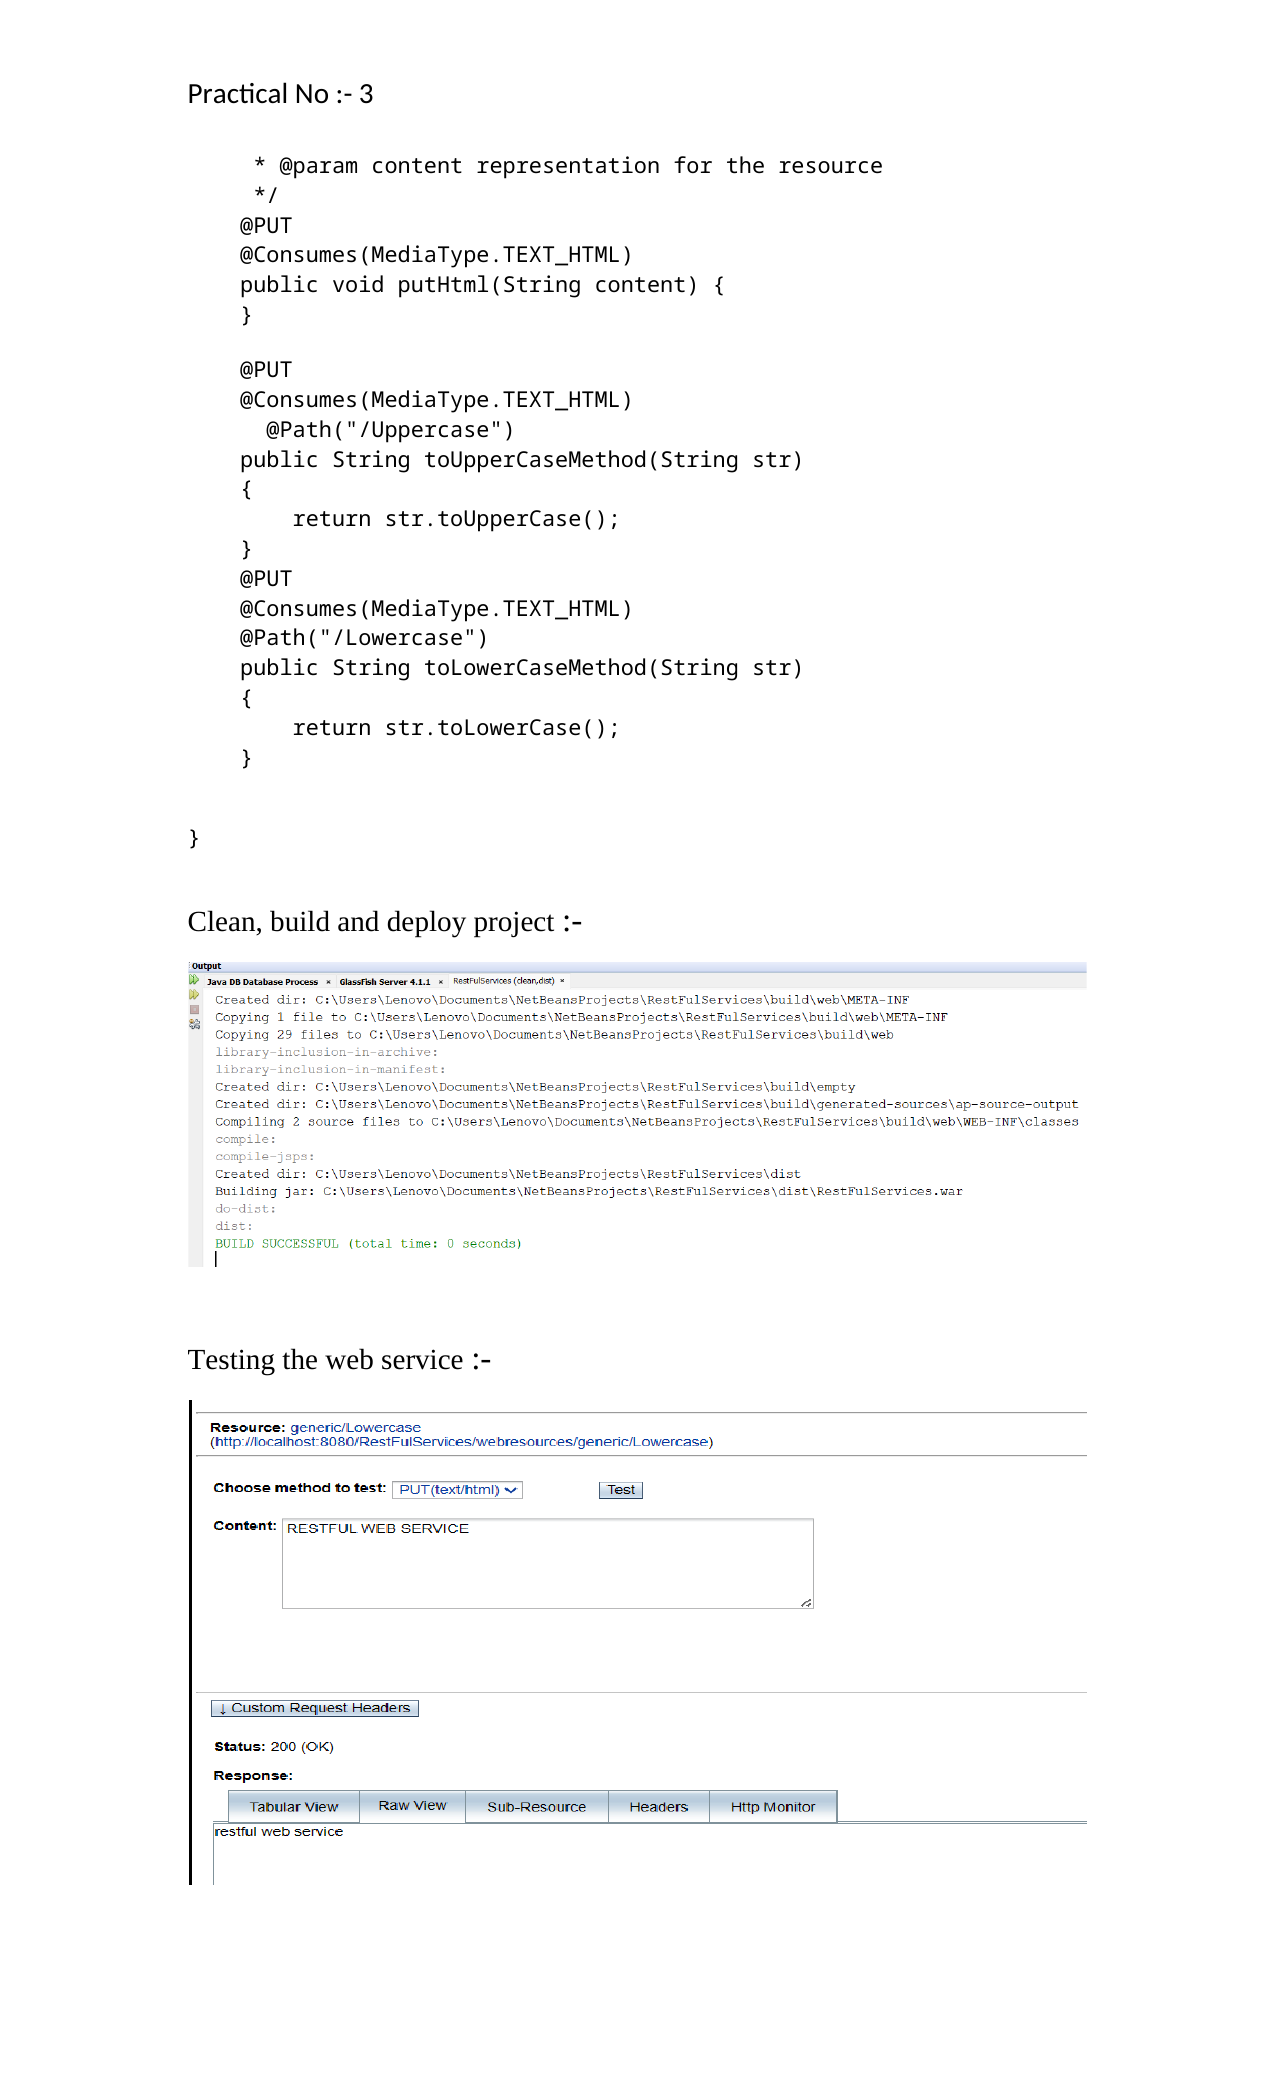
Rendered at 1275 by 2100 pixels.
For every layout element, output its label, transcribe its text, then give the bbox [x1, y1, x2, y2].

text } [187, 299, 1087, 329]
text public String toUpperCaseMethod(String str) [187, 443, 1087, 473]
text @Path("/Uppercase") [187, 414, 1087, 443]
text */ [187, 180, 1087, 209]
text public String toLowerCaseMethod(String str) [187, 652, 1087, 682]
text { [187, 682, 1087, 712]
picture [188, 962, 1087, 1267]
text @Consumes(MediaType.TEXT_HTML) [187, 384, 1087, 414]
text { [187, 473, 1087, 503]
picture [188, 1400, 1087, 1885]
text Testing the web service :- [187, 1338, 1087, 1377]
text public void putHtml(String content) { [187, 269, 1087, 299]
text @Path("/Lowercase") [187, 622, 1087, 652]
text return str.toLowerCase(); [187, 712, 1087, 741]
text * @param content representation for the resource [187, 150, 1087, 180]
text @PUT [187, 563, 1087, 592]
text Clean, build and deploy project :- [187, 900, 1087, 938]
text @PUT [187, 209, 1087, 239]
text return str.toUpperCase(); [187, 503, 1087, 533]
text } [187, 741, 1087, 771]
text @PUT [187, 354, 1087, 384]
text @Consumes(MediaType.TEXT_HTML) [187, 239, 1087, 269]
text } [187, 533, 1087, 563]
text } [187, 822, 1087, 852]
text @Consumes(MediaType.TEXT_HTML) [187, 592, 1087, 622]
